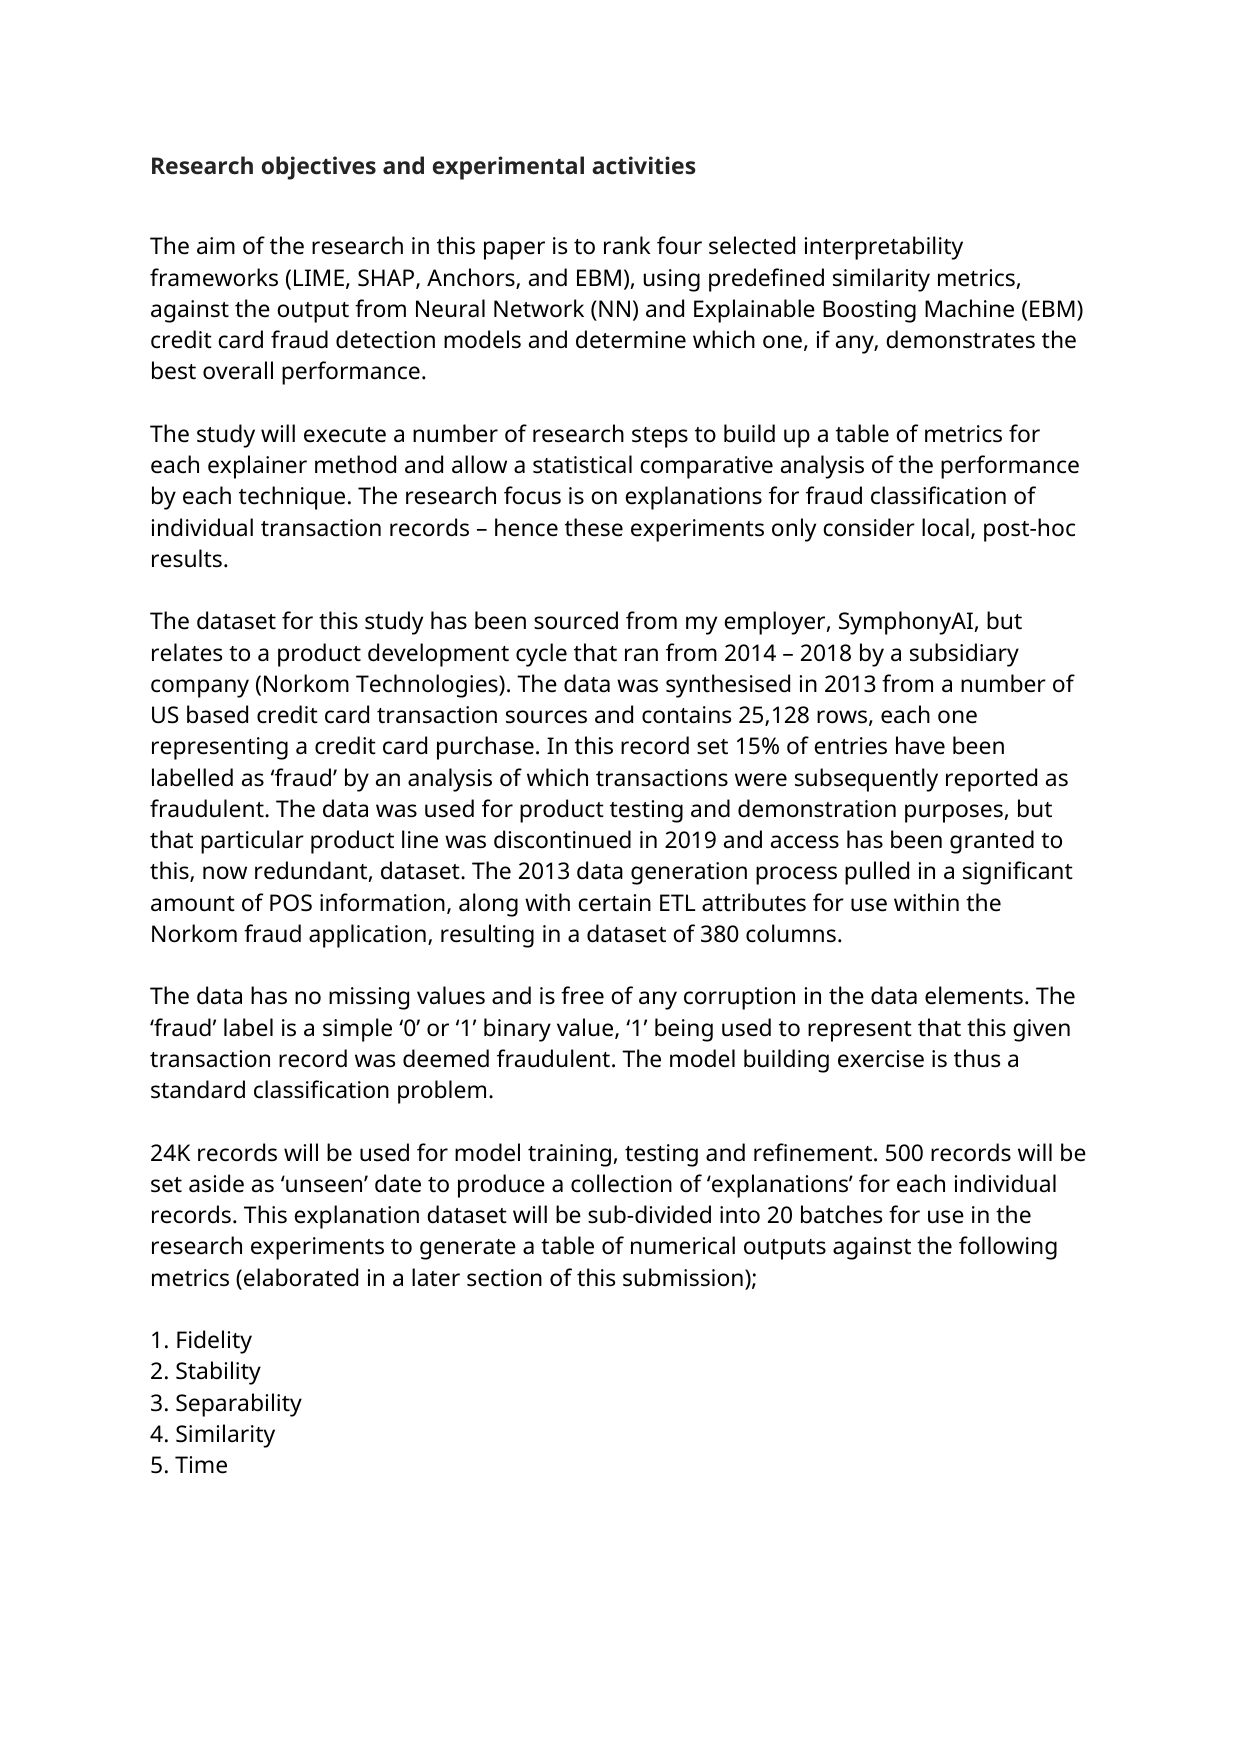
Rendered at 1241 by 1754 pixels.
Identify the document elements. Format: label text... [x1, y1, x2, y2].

text The aim of the research in this paper is to rank four selected interpretability frameworks (LIME, SHAP, Anchors, and EBM), using predefined similarity metrics, against the output from Neural Network (NN) and Explainable Boosting Machine (EBM) credit card fraud detection models and determine which one, if any, demonstrates the best overall performance. [150, 230, 1090, 387]
text The dataset for this study has been sourced from my employer, SymphonyAI, but relates to a product development cycle that ran from 2014 – 2018 by a subsidiary company (Norkom Technologies). The data was synthesised in 2013 from a number of US based credit card transaction sources and contains 25,128 rows, each one representing a credit card purchase. In this record set 15% of entries have been labelled as ‘fraud’ by an analysis of which transactions were subsequently reported as fraudulent. The data was used for product testing and demonstration purposes, but that particular product line was discontinued in 2019 and access has been granted to this, now redundant, dataset. The 2013 data generation process pulled in a significant amount of POS information, along with certain ETL attributes for use within the Norkom fraud application, resulting in a dataset of 380 columns. [150, 605, 1090, 949]
text The study will execute a number of research steps to build up a table of metrics for each explainer method and allow a statistical comparative analysis of the performance by each technique. The research focus is on explanations for fraud classification of individual transaction records – hence these experiments only consider local, post-hoc results. [150, 418, 1090, 574]
text 2. Stability [150, 1355, 1090, 1387]
text 5. Time [150, 1449, 1090, 1480]
text 1. Fidelity [150, 1324, 1090, 1355]
text 4. Similarity [150, 1418, 1090, 1449]
text 24K records will be used for model training, testing and refinement. 500 records will be set aside as ‘unseen’ date to produce a collection of ‘explanations’ for each individual records. This explanation dataset will be sub-divided into 20 batches for use in the research experiments to generate a table of numerical outputs against the following metrics (elaborated in a later section of this submission); [150, 1137, 1090, 1293]
text 3. Separability [150, 1387, 1090, 1418]
text Research objectives and experimental activities [150, 150, 1090, 211]
text The data has no missing values and is free of any corruption in the data elements. The ‘fraud’ label is a simple ‘0’ or ‘1’ binary value, ‘1’ being used to represent that this given transaction record was deemed fraudulent. The model building exercise is thus a standard classification problem. [150, 980, 1090, 1105]
